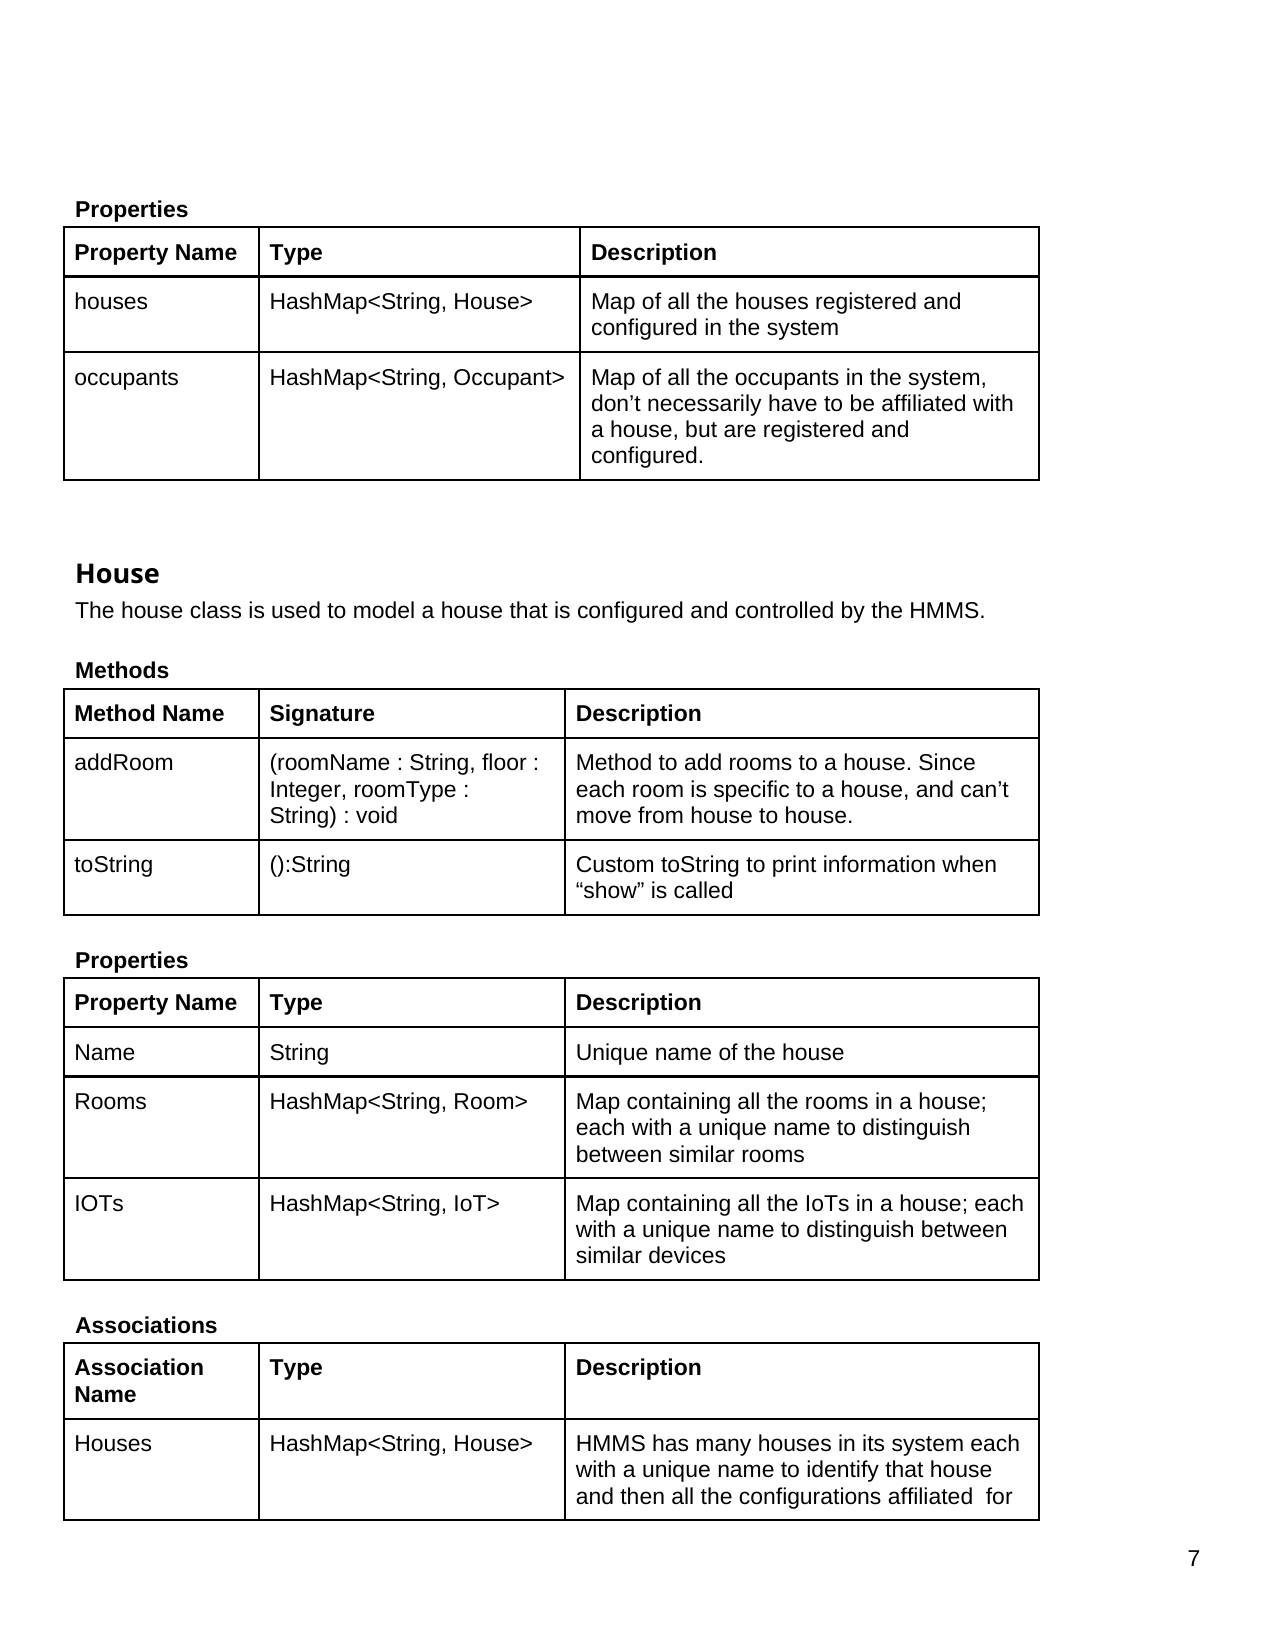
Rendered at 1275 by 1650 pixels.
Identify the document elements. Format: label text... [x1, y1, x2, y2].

table_cell HMMS has many houses in its system each with a unique name to identify that house and then all the configurations affiliated for that house. [566, 1420, 1038, 1519]
table_header Type [260, 1344, 564, 1417]
table_cell toString [65, 841, 258, 914]
table_cell occupants [65, 353, 258, 479]
table_header Description [566, 979, 1038, 1026]
table_cell Map containing all the rooms in a house; each with a unique name to distinguish between similar rooms [566, 1078, 1038, 1177]
text House [75, 554, 1200, 591]
table_header Signature [260, 690, 564, 737]
table_cell String [260, 1028, 564, 1075]
table_cell HashMap<String, House> [260, 1420, 564, 1519]
table_cell ():String [260, 841, 564, 914]
table_cell Map of all the occupants in the system, don’t necessarily have to be affiliated with a house, but are registered and configured. [581, 353, 1038, 479]
table_cell addRoom [65, 739, 258, 839]
table_header Description [566, 690, 1038, 737]
text Methods [75, 657, 1200, 683]
table_cell Houses [65, 1420, 258, 1519]
table_cell houses [65, 278, 258, 351]
table_header Description [566, 1344, 1038, 1417]
table_cell HashMap<String, Room> [260, 1078, 564, 1177]
table_header Type [260, 979, 564, 1026]
table_cell Method to add rooms to a house. Since each room is specific to a house, and can’t move from house to house. [566, 739, 1038, 839]
table_header Property Name [65, 979, 258, 1026]
table_cell Rooms [65, 1078, 258, 1177]
table_cell Name [65, 1028, 258, 1075]
table_cell HashMap<String, Occupant> [260, 353, 579, 479]
table_cell HashMap<String, IoT> [260, 1179, 564, 1279]
table_header Association Name [65, 1344, 258, 1417]
table_header Method Name [65, 690, 258, 737]
text Properties [75, 196, 1200, 222]
table_cell IOTs [65, 1179, 258, 1279]
table_header Description [581, 228, 1038, 275]
table_header Type [260, 228, 579, 275]
table_cell Map containing all the IoTs in a house; each with a unique name to distinguish between similar devices [566, 1179, 1038, 1279]
table_cell Unique name of the house [566, 1028, 1038, 1075]
table_cell Custom toString to print information when “show” is called [566, 841, 1038, 914]
table_cell (roomName : String, floor : Integer, roomType : String) : void [260, 739, 564, 839]
text The house class is used to model a house that is configured and controlled by the HMMS. [75, 597, 1200, 623]
text Properties [75, 947, 1200, 973]
table_cell HashMap<String, House> [260, 278, 579, 351]
text Associations [75, 1312, 1200, 1338]
table_cell Map of all the houses registered and configured in the system [581, 278, 1038, 351]
table_header Property Name [65, 228, 258, 275]
